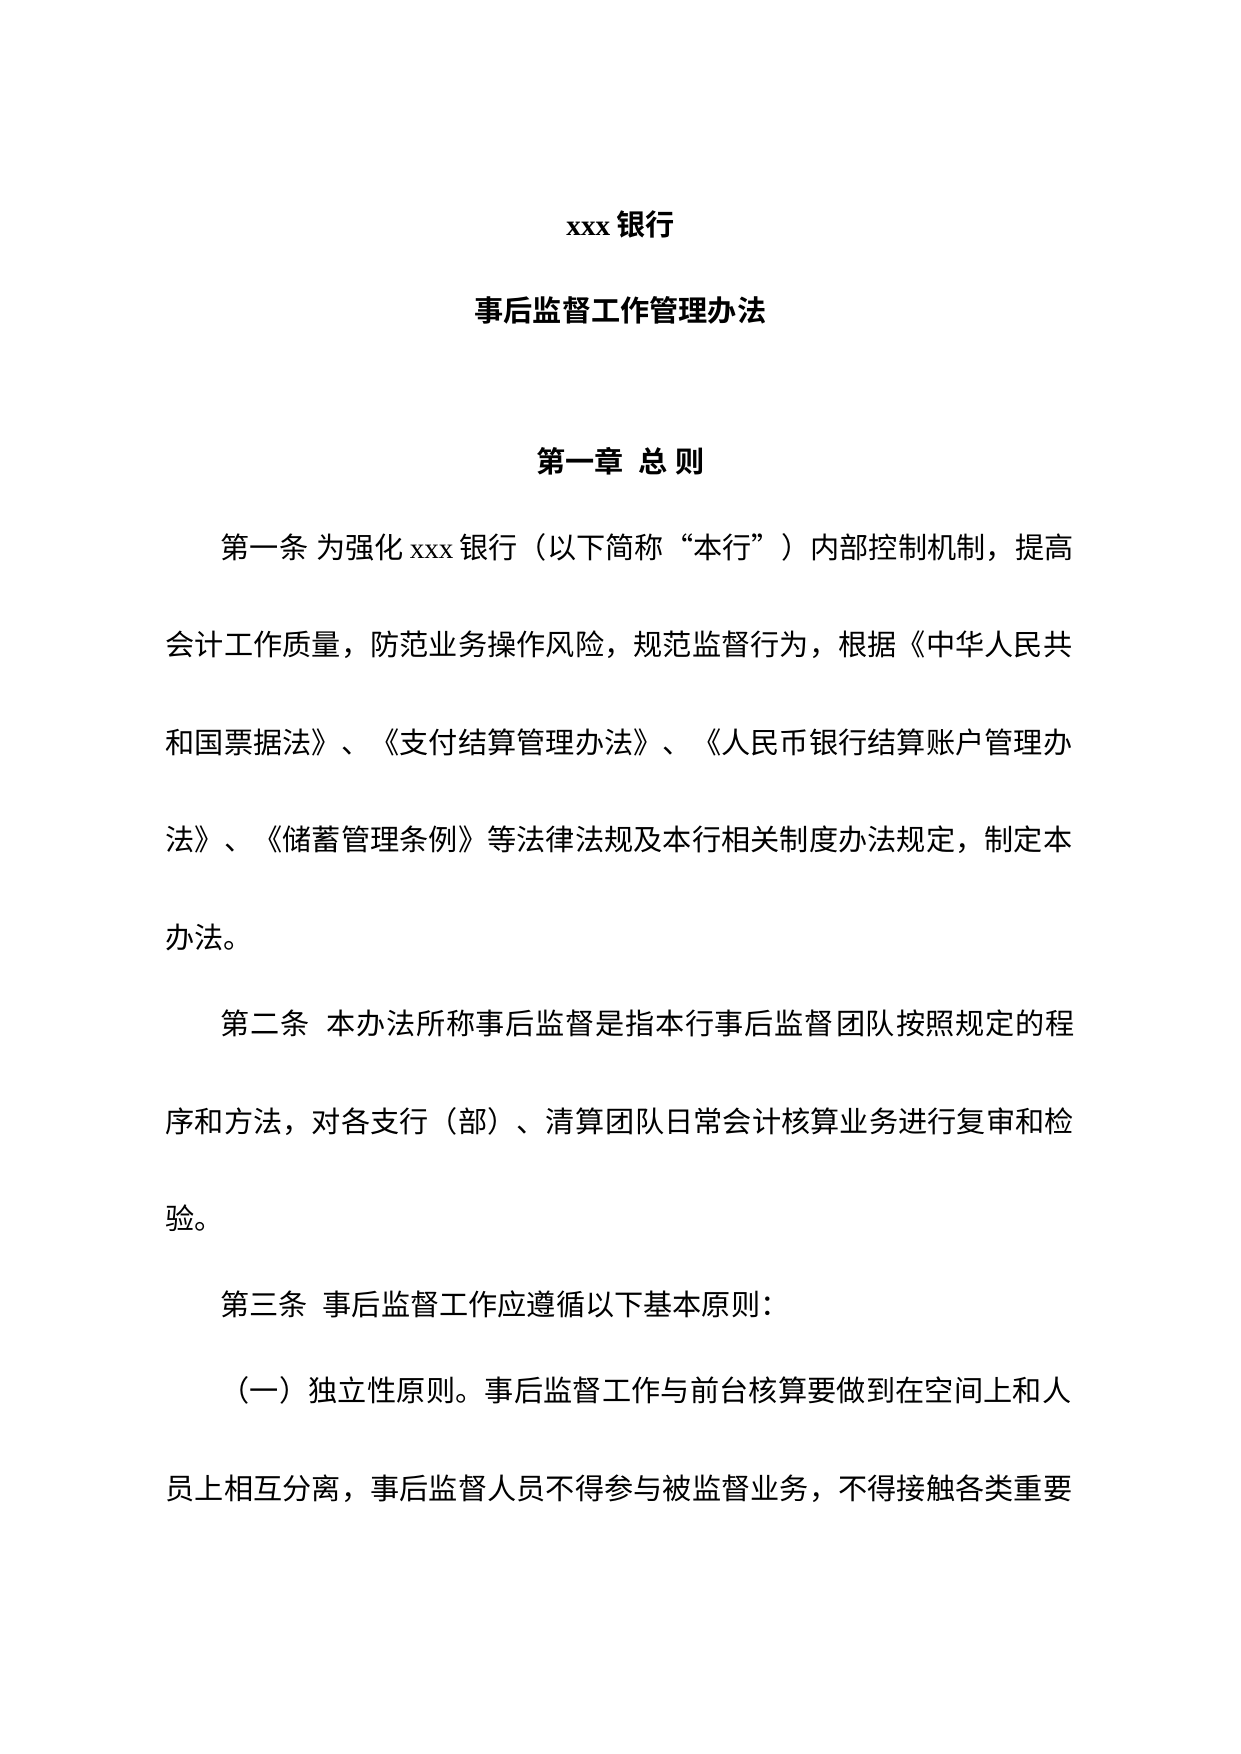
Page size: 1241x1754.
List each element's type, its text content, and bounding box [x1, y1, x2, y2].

text 事后监督工作管理办法 [165, 276, 1075, 341]
text xxx银行 [165, 190, 1075, 255]
text 第二条 本办法所称事后监督是指本行事后监督团队按照规定的程序和方法，对各支行（部）、清算团队日常会计核算业务进行复审和检验。 [165, 989, 1075, 1249]
text 第一条 为强化xxx银行（以下简称“本行”）内部控制机制，提高会计工作质量，防范业务操作风险，规范监督行为，根据《中华人民共和国票据法》、《支付结算管理办法》、《人民币银行结算账户管理办法》、《储蓄管理条例》等法律法规及本行相关制度办法规定，制定本办法。 [165, 513, 1075, 968]
text 第一章 总 则 [165, 427, 1075, 492]
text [165, 1357, 1075, 1519]
text 第三条 事后监督工作应遵循以下基本原则： [165, 1270, 1075, 1335]
